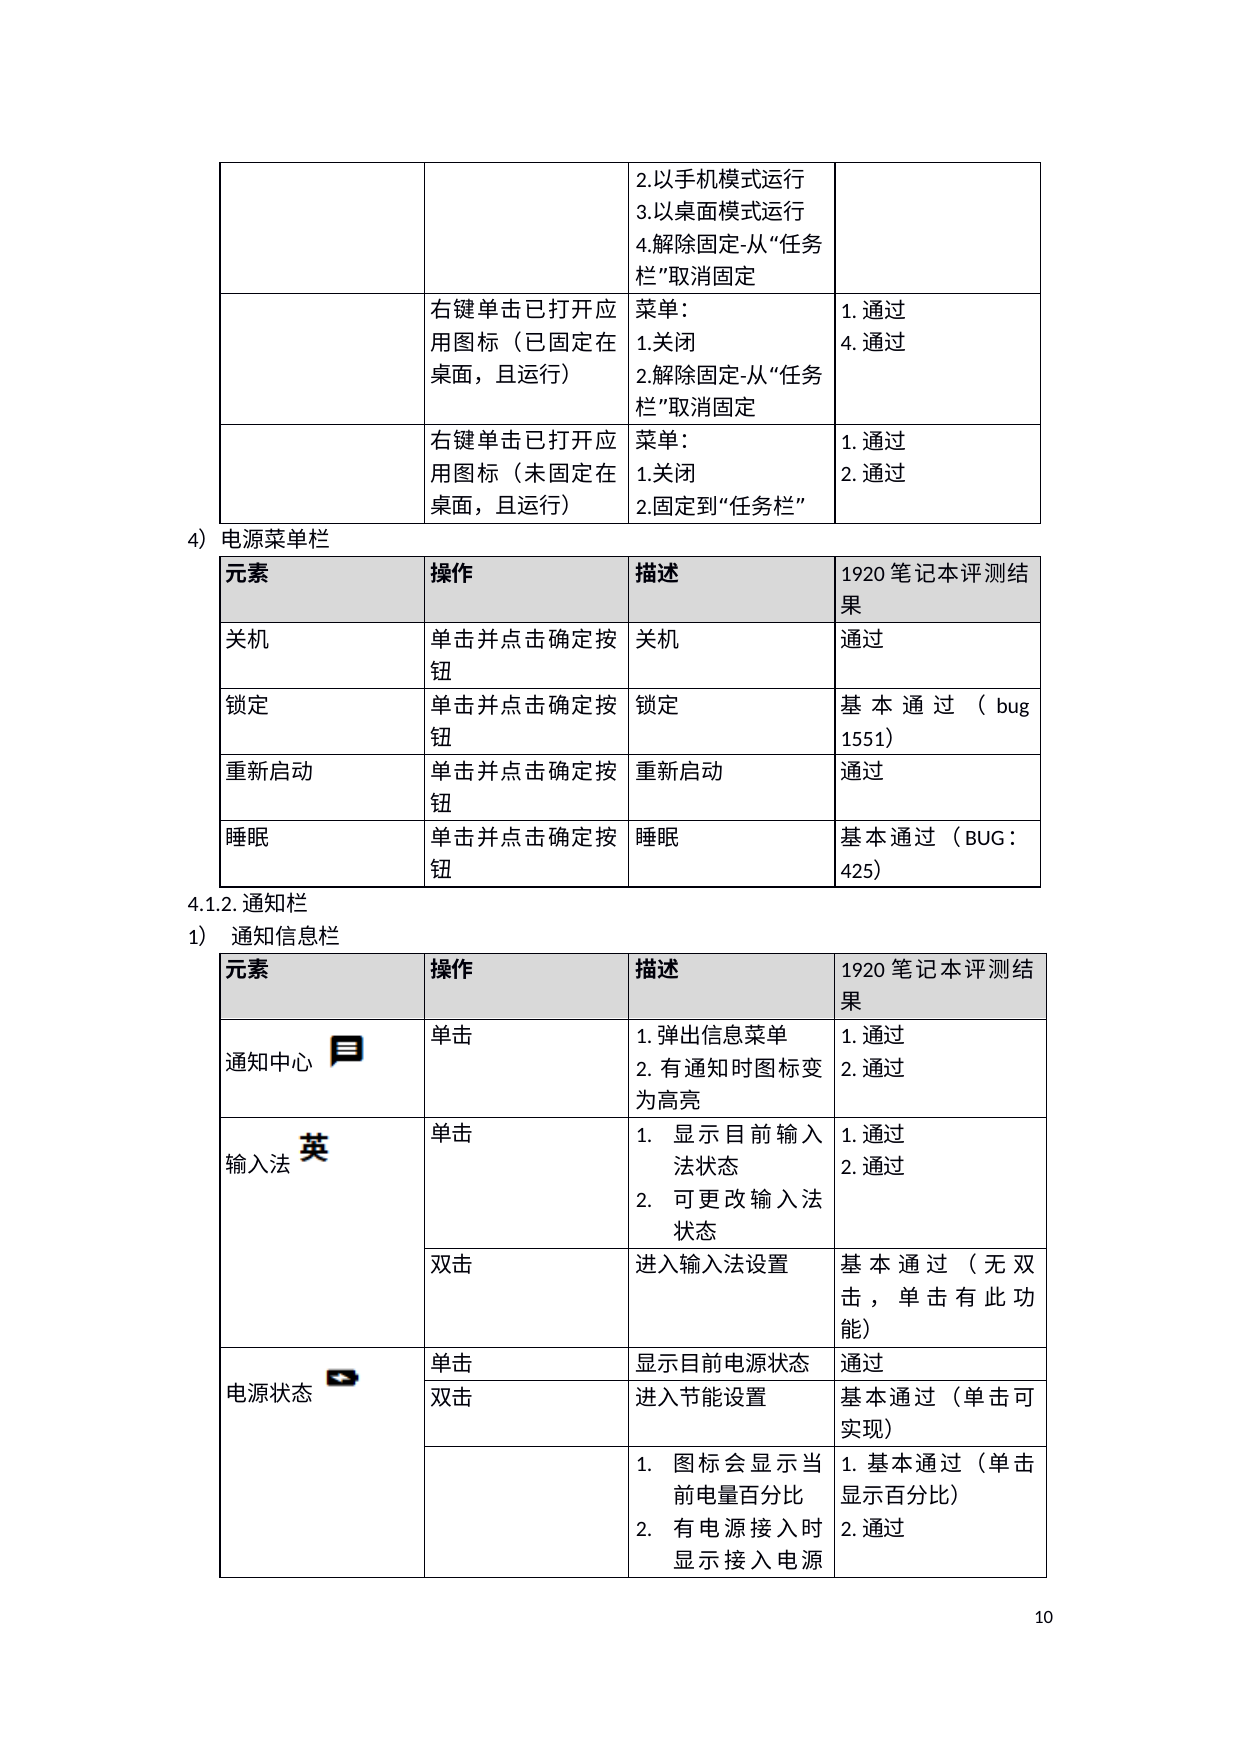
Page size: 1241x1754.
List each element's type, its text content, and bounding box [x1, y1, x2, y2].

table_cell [629, 163, 834, 293]
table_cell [425, 163, 628, 293]
table_cell [221, 425, 424, 523]
table_header 元素 [221, 557, 424, 622]
table_cell 重新启动 [221, 755, 424, 820]
table_cell 重新启动 [629, 755, 834, 820]
table_cell 锁定 [221, 689, 424, 754]
table_cell 基本通过（BUG：425） [836, 821, 1040, 886]
table_cell 通知中心 [221, 1020, 424, 1117]
table_cell [221, 294, 424, 424]
table_cell 睡眠 [629, 821, 834, 886]
table_cell 右键单击已打开应用图标（未固定在桌面，且运行） [425, 425, 628, 523]
table_cell 1. 通过 2. 通过 [836, 425, 1040, 523]
table_cell 睡眠 [221, 821, 424, 886]
table_cell 通过 [835, 1348, 1046, 1380]
table_cell 单击并点击确定按钮 [425, 821, 628, 886]
picture [313, 1028, 378, 1071]
table_cell [425, 1447, 628, 1577]
text 1） 通知信息栏 [187, 920, 1053, 952]
text 4）电源菜单栏 [187, 524, 1053, 556]
table_header 描述 [629, 557, 834, 622]
table_header 描述 [629, 954, 834, 1018]
table_cell 右键单击已打开应用图标（已固定在桌面，且运行） [425, 294, 628, 424]
table_header 1920笔记本评测结果 [835, 954, 1046, 1018]
table_cell 进入节能设置 [629, 1381, 834, 1446]
table_cell 单击 [425, 1020, 628, 1117]
table_cell 锁定 [629, 689, 834, 754]
table_cell 单击并点击确定按钮 [425, 623, 628, 688]
table_cell 菜单： 1.关闭 2.固定到“任务栏” [629, 425, 834, 523]
table_cell 进入输入法设置 [629, 1249, 834, 1347]
table_cell 双击 [425, 1249, 628, 1347]
picture [313, 1354, 376, 1401]
table_cell 通过 [836, 755, 1040, 820]
table_cell 单击 [425, 1348, 628, 1380]
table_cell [836, 163, 1040, 293]
table_header 操作 [425, 954, 628, 1018]
table_cell 1. 通过 2. 通过 [835, 1020, 1046, 1117]
table_cell 关机 [221, 623, 424, 688]
table_cell 基本通过（无双击，单击有此功能） [835, 1249, 1046, 1347]
table_cell 电源状态 [221, 1348, 424, 1577]
table_cell 通过 [836, 623, 1040, 688]
table_cell 显示目前输入法状态 可更改输入法状态 [629, 1118, 834, 1248]
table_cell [835, 1447, 1046, 1577]
table_cell 双击 [425, 1381, 628, 1446]
table_cell [221, 163, 424, 293]
table_header 1920笔记本评测结果 [836, 557, 1040, 622]
table_cell 显示目前电源状态 [629, 1348, 834, 1380]
table_cell 1. 通过 2. 通过 [835, 1118, 1046, 1248]
table_header 元素 [221, 954, 424, 1018]
table_cell 1. 通过 4. 通过 [836, 294, 1040, 424]
picture [291, 1122, 338, 1173]
table_cell 基本通过（单击可实现） [835, 1381, 1046, 1446]
table_cell 单击 [425, 1118, 628, 1248]
table_header 操作 [425, 557, 628, 622]
table_cell 1. 弹出信息菜单 2. 有通知时图标变为高亮 [629, 1020, 834, 1117]
table_cell 菜单： 1.关闭 2.解除固定-从“任务栏”取消固定 [629, 294, 834, 424]
table_cell 关机 [629, 623, 834, 688]
text 4.1.2. 通知栏 [187, 887, 1053, 920]
table_cell 单击并点击确定按钮 [425, 689, 628, 754]
table_cell 基本通过（bug 1551） [836, 689, 1040, 754]
table_cell 单击并点击确定按钮 [425, 755, 628, 820]
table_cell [629, 1447, 834, 1577]
table_cell 输入法 [221, 1118, 424, 1347]
